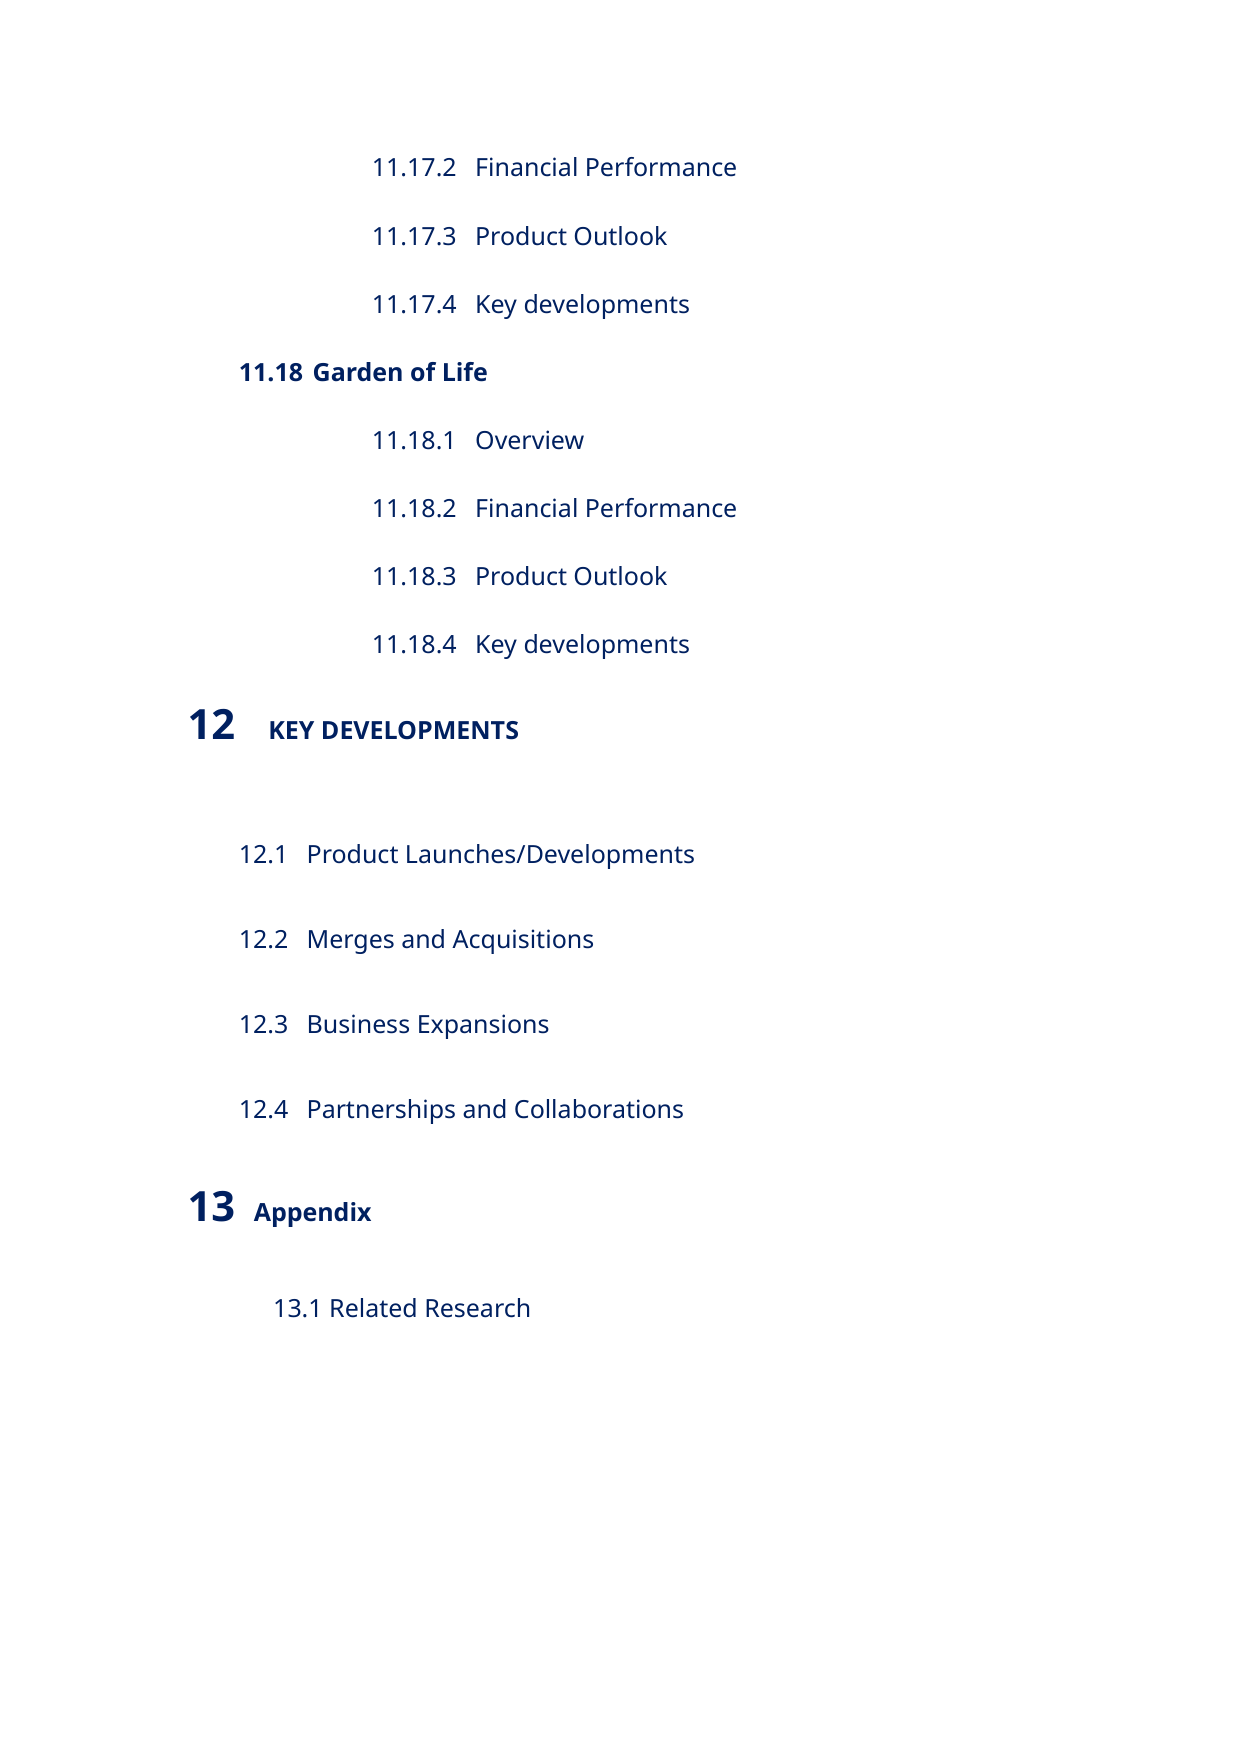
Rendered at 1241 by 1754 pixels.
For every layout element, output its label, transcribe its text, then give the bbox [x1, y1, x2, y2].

list Key developments [372, 286, 1090, 320]
list Financial Performance [372, 491, 1090, 525]
list Partnerships and Collaborations [239, 1092, 1090, 1126]
list 13.1 Related Research [189, 1291, 1090, 1325]
list Business Expansions [239, 1007, 1090, 1041]
list Merges and Acquisitions [239, 922, 1090, 956]
list Product Launches/Developments [239, 837, 1090, 871]
list Key developments [372, 627, 1090, 661]
list Financial Performance [372, 150, 1090, 184]
list Garden of Life [239, 354, 1090, 388]
list Product Outlook [372, 559, 1090, 593]
list KEY DEVELOPMENTS [187, 695, 1090, 752]
list Product Outlook [372, 218, 1090, 252]
list Overview [372, 422, 1090, 457]
list Appendix [187, 1177, 1090, 1234]
